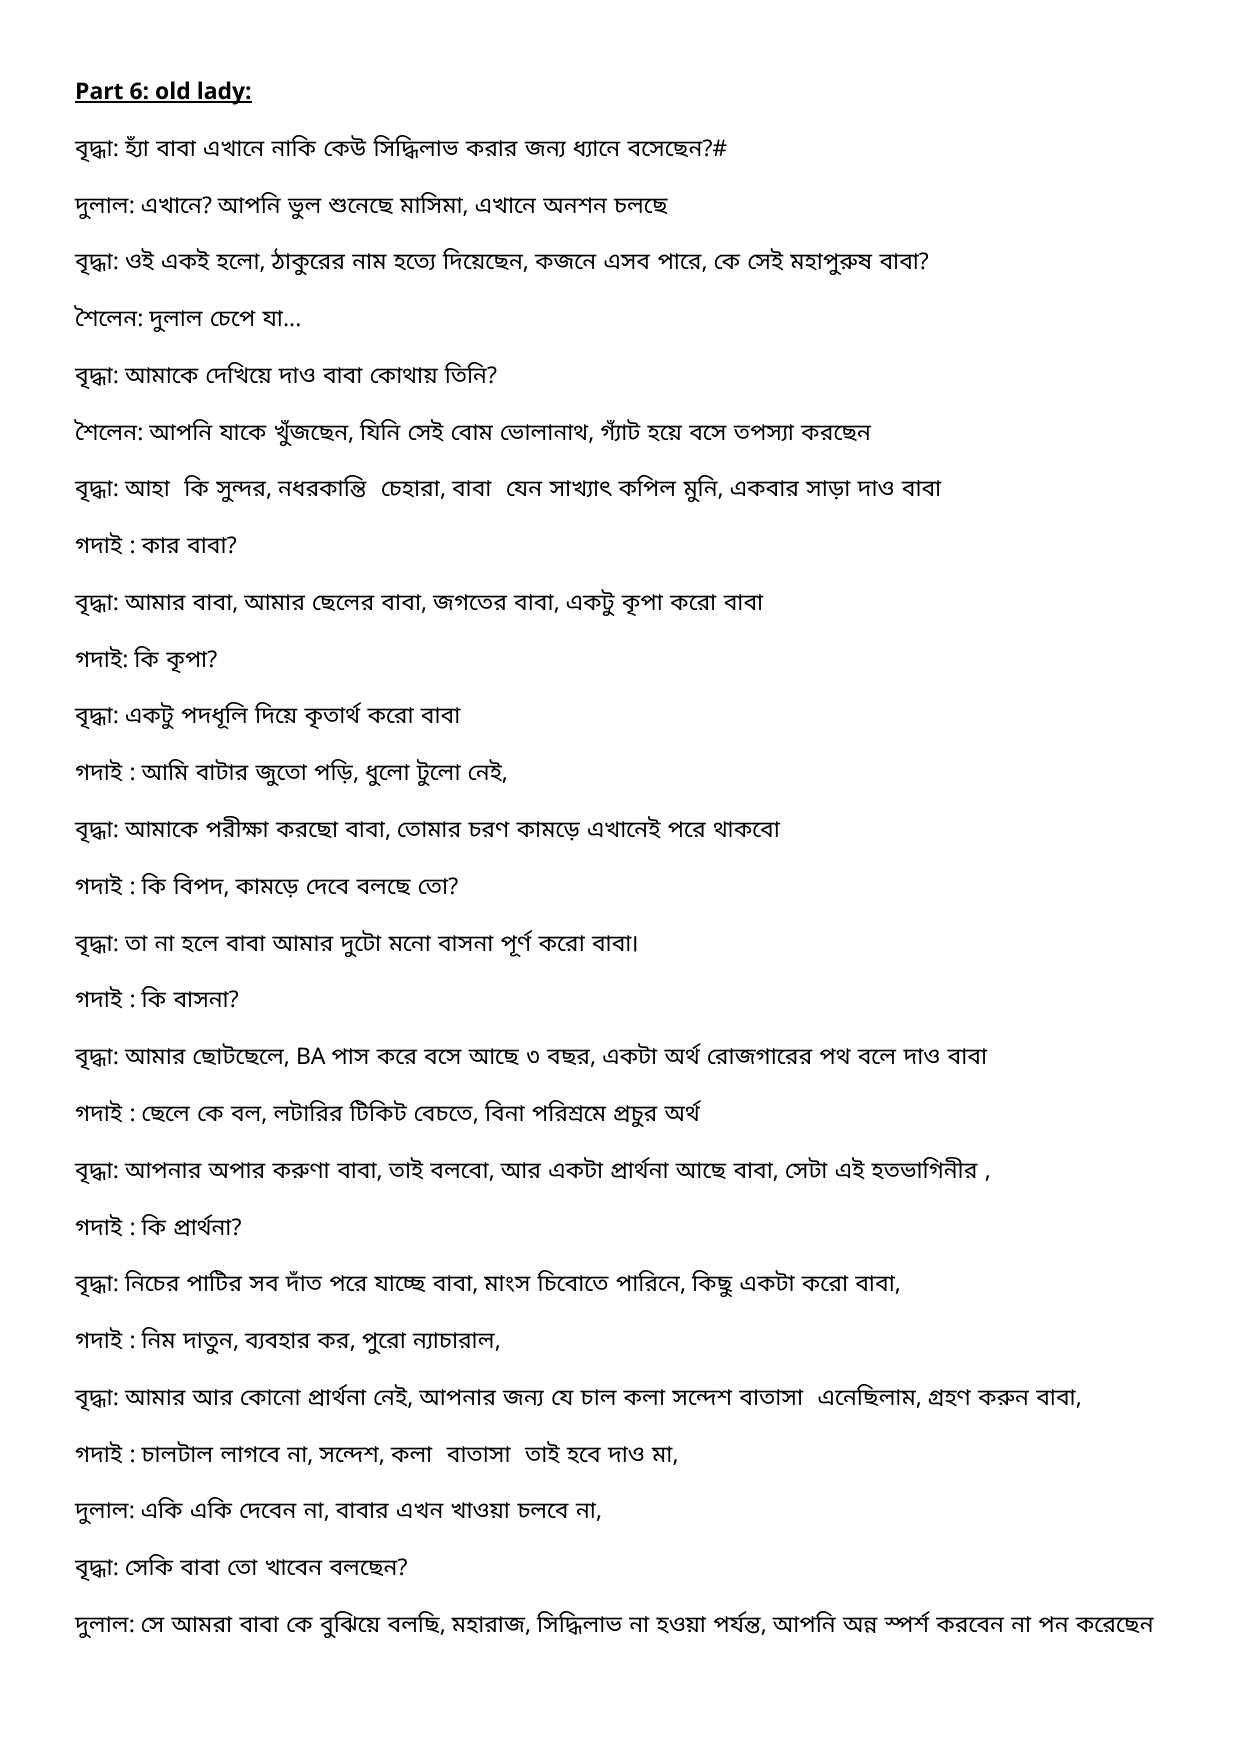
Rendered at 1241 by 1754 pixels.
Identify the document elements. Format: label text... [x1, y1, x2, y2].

text Part 6: old lady: [75, 75, 1165, 106]
text বৃদ্ধা: আমার বাবা, আমার ছেলের বাবা, জগতের বাবা, একটু কৃপা করো বাবা [75, 586, 1165, 617]
text বৃদ্ধা: হ্যাঁ বাবা এখানে নাকি কেউ সিদ্ধিলাভ করার জন্য ধ্যানে বসেছেন?# [75, 132, 1165, 163]
text বৃদ্ধা: আহা কি সুন্দর, নধরকান্তি চেহারা, বাবা যেন সাখ্যাৎ কপিল মুনি, একবার সাড়া দাও বাবা [75, 472, 1165, 504]
text দুলাল: সে আমরা বাবা কে বুঝিয়ে বলছি, মহারাজ, সিদ্ধিলাভ না হওয়া পর্যন্ত, আপনি অন্ন স্পর্শ করবেন না পন করেছেন [75, 1608, 1165, 1639]
text বৃদ্ধা: সেকি বাবা তো খাবেন বলছেন? [75, 1551, 1165, 1582]
text বৃদ্ধা: আমার ছোটছেলে, BA পাস করে বসে আছে ৩ বছর, একটা অর্থ রোজগারের পথ বলে দাও বাবা [75, 1040, 1165, 1071]
text বৃদ্ধা: নিচের পাটির সব দাঁত পরে যাচ্ছে বাবা, মাংস চিবোতে পারিনে, কিছু একটা করো বাবা, [75, 1267, 1165, 1298]
text গদাই : চালটাল লাগবে না, সন্দেশ, কলা বাতাসা তাই হবে দাও মা, [75, 1437, 1165, 1469]
text গদাই: কি কৃপা? [75, 643, 1165, 674]
text গদাই : কি প্রার্থনা? [75, 1210, 1165, 1242]
text গদাই : নিম দাতুন, ব্যবহার কর, পুরো ন্যাচারাল, [75, 1324, 1165, 1355]
text বৃদ্ধা: আপনার অপার করুণা বাবা, তাই বলবো, আর একটা প্রার্থনা আছে বাবা, সেটা এই হতভাগিনীর , [75, 1154, 1165, 1185]
text বৃদ্ধা: আমাকে দেখিয়ে দাও বাবা কোথায় তিনি? [75, 359, 1165, 390]
text গদাই : কার বাবা? [75, 529, 1165, 560]
text গদাই : ছেলে কে বল, লটারির টিকিট বেচতে, বিনা পরিশ্রমে প্রচুর অর্থ [75, 1097, 1165, 1128]
text শৈলেন: আপনি যাকে খুঁজছেন, যিনি সেই বোম ভোলানাথ, গ্যাঁট হয়ে বসে তপস্যা করছেন [75, 416, 1165, 447]
text গদাই : কি বিপদ, কামড়ে দেবে বলছে তো? [75, 870, 1165, 901]
text দুলাল: একি একি দেবেন না, বাবার এখন খাওয়া চলবে না, [75, 1494, 1165, 1526]
text বৃদ্ধা: তা না হলে বাবা আমার দুটো মনো বাসনা পূর্ণ করো বাবা। [75, 927, 1165, 958]
text বৃদ্ধা: আমার আর কোনো প্রার্থনা নেই, আপনার জন্য যে চাল কলা সন্দেশ বাতাসা এনেছিলাম, গ্রহণ করুন বাবা, [75, 1381, 1165, 1412]
text গদাই : কি বাসনা? [75, 983, 1165, 1014]
text শৈলেন: দুলাল চেপে যা... [75, 302, 1165, 333]
text গদাই : আমি বাটার জুতো পড়ি, ধুলো টুলো নেই, [75, 756, 1165, 787]
text বৃদ্ধা: একটু পদধূলি দিয়ে কৃতার্থ করো বাবা [75, 699, 1165, 731]
text দুলাল: এখানে? আপনি ভুল শুনেছে মাসিমা, এখানে অনশন চলছে [75, 188, 1165, 220]
text বৃদ্ধা: আমাকে পরীক্ষা করছো বাবা, তোমার চরণ কামড়ে এখানেই পরে থাকবো [75, 813, 1165, 844]
text বৃদ্ধা: ওই একই হলো, ঠাকুরের নাম হত্যে দিয়েছেন, কজনে এসব পারে, কে সেই মহাপুরুষ বাবা? [75, 245, 1165, 277]
